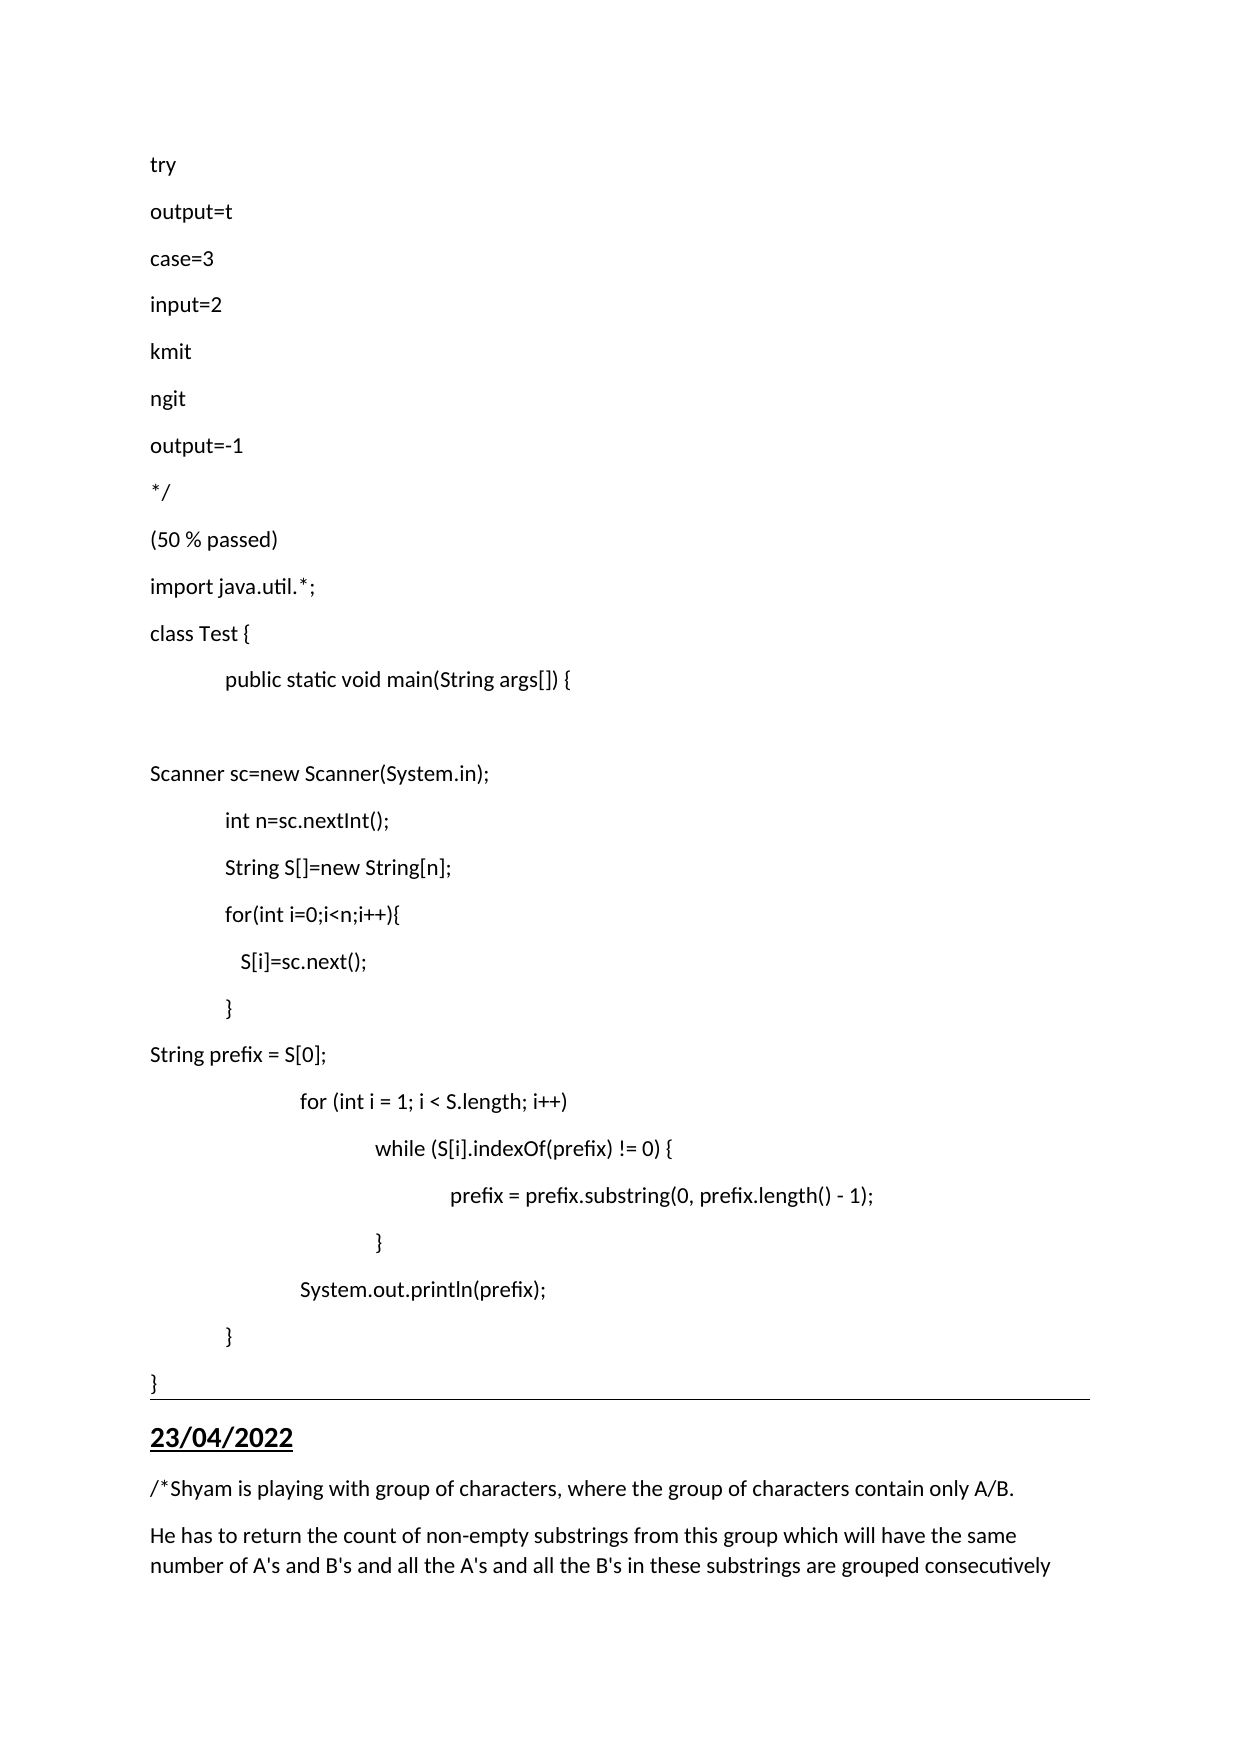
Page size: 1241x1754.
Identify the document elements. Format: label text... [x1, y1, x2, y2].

text } [150, 1228, 1090, 1256]
text public static void main(String args[]) { [150, 666, 1090, 694]
text try [150, 150, 1090, 178]
text /*Shyam is playing with group of characters, where the group of characters contain only A/B. [150, 1474, 1090, 1502]
text while (S[i].indexOf(prefix) != 0) { [150, 1134, 1090, 1162]
text */ [150, 478, 1090, 506]
text Scanner sc=new Scanner(System.in); [150, 759, 1090, 787]
text System.out.println(prefix); [150, 1275, 1090, 1303]
text } [150, 994, 1090, 1022]
text for (int i = 1; i < S.length; i++) [150, 1087, 1090, 1116]
text (50 % passed) [150, 525, 1090, 553]
text output=t [150, 197, 1090, 225]
text S[i]=sc.next(); [150, 947, 1090, 975]
text } [150, 1322, 1090, 1350]
text prefix = prefix.substring(0, prefix.length() - 1); [150, 1181, 1090, 1209]
text String prefix = S[0]; [150, 1041, 1090, 1069]
text for(int i=0;i<n;i++){ [150, 900, 1090, 928]
text } [150, 1369, 1090, 1399]
text import java.util.*; [150, 572, 1090, 600]
text String S[]=new String[n]; [150, 853, 1090, 881]
text output=-1 [150, 431, 1090, 459]
text class Test { [150, 619, 1090, 647]
text input=2 [150, 291, 1090, 319]
text int n=sc.nextInt(); [150, 806, 1090, 834]
text case=3 [150, 244, 1090, 272]
text ngit [150, 384, 1090, 412]
text kmit [150, 337, 1090, 366]
text 23/04/2022 [150, 1419, 1090, 1455]
text He has to return the count of non-empty substrings from this group which will have the same number of A's and B's and all the A's and all the B's in these substrings are grouped consecutively [150, 1521, 1090, 1579]
